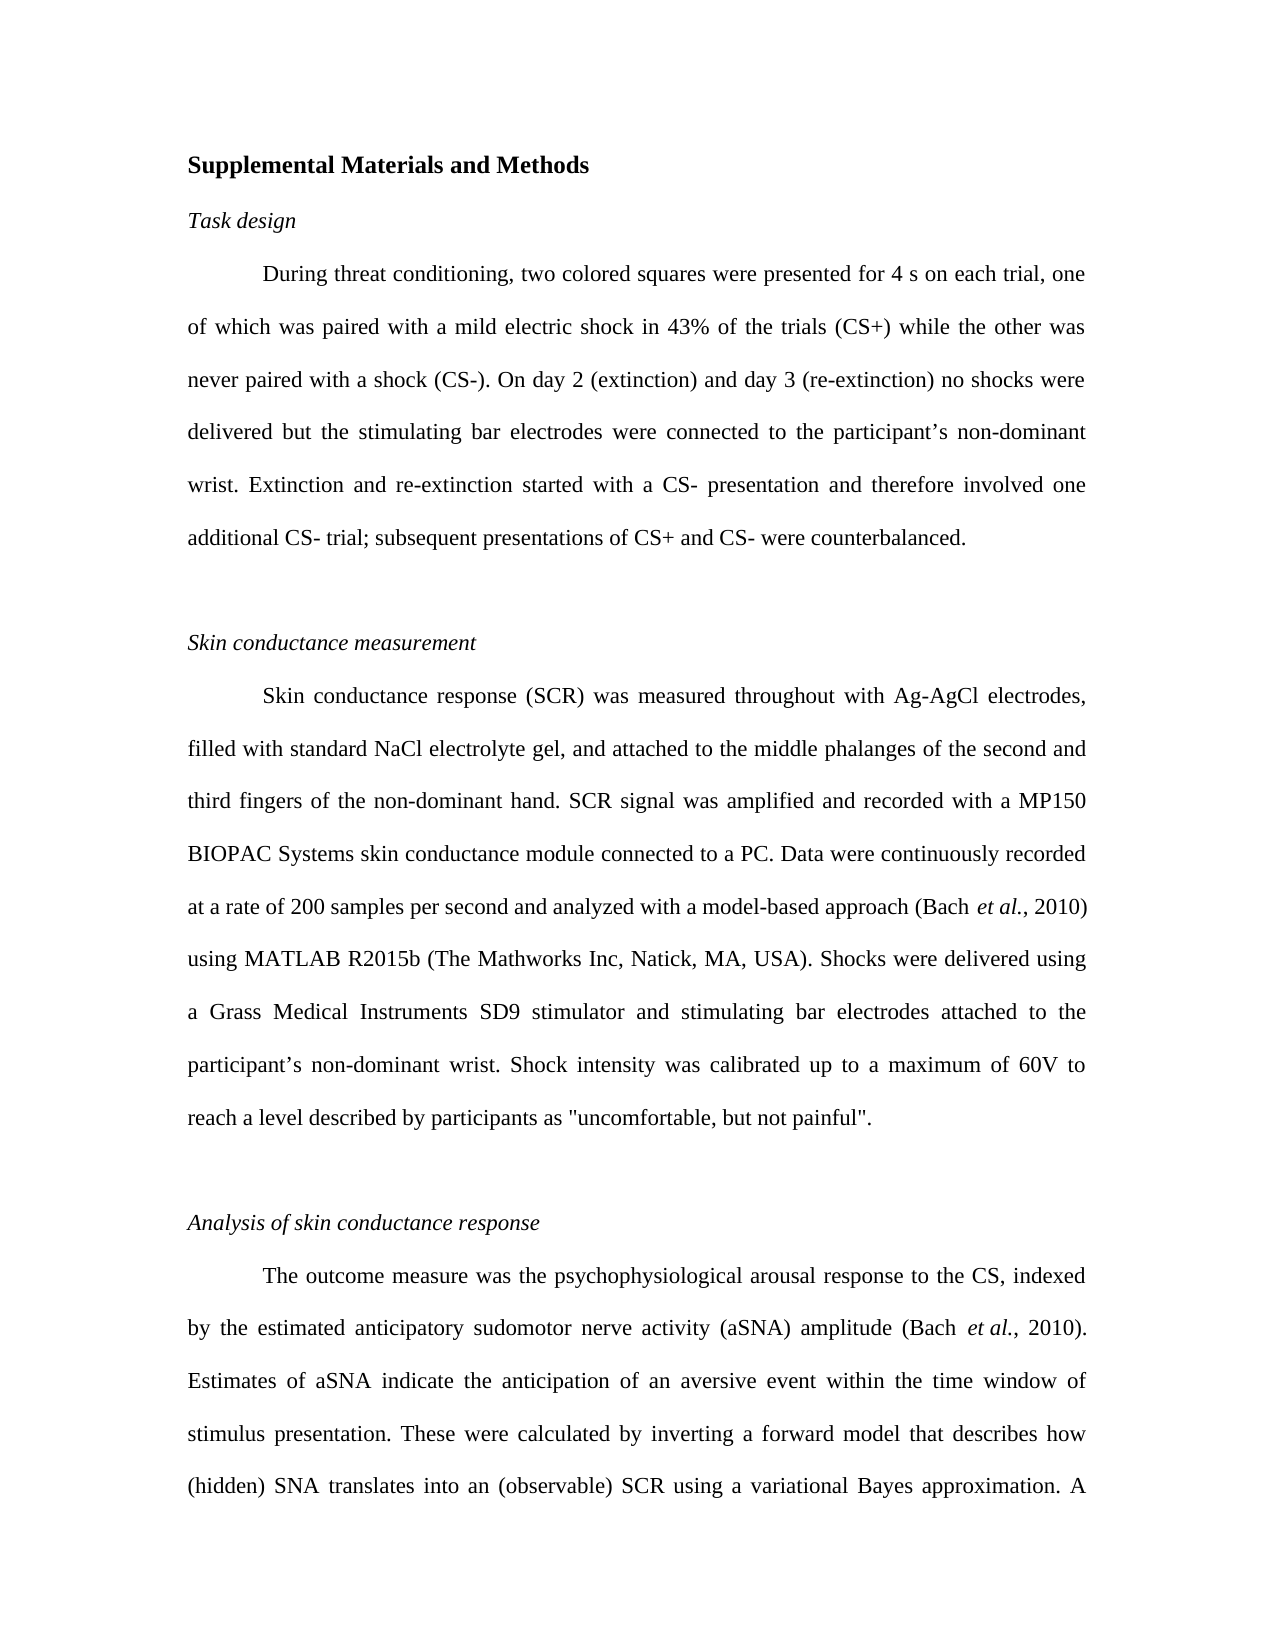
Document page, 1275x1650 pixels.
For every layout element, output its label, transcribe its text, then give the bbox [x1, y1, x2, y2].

text Skin conductance measurement [187, 629, 1087, 656]
text Supplemental Materials and Methods [187, 150, 1087, 179]
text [187, 1262, 1087, 1499]
text Analysis of skin conductance response [187, 1209, 1087, 1235]
text Task design [187, 207, 1087, 234]
text Skin conductance response (SCR) was measured throughout with Ag-AgCl electrodes, filled with standard NaCl electrolyte gel, and attached to the middle phalanges of the second and third fingers of the non-dominant hand. SCR signal was amplified and recorded with a MP150 BIOPAC Systems skin conductance module connected to a PC. Data were continuously recorded at a rate of 200 samples per second and analyzed with a model-based approach (Bach et al., 2010) using MATLAB R2015b (The Mathworks Inc, Natick, MA, USA). Shocks were delivered using a Grass Medical Instruments SD9 stimulator and stimulating bar electrodes attached to the participant’s non-dominant wrist. Shock intensity was calibrated up to a maximum of 60V to reach a level described by participants as "uncomfortable, but not painful". [187, 682, 1087, 1130]
text During threat conditioning, two colored squares were presented for 4 s on each trial, one of which was paired with a mild electric shock in 43% of the trials (CS+) while the other was never paired with a shock (CS-). On day 2 (extinction) and day 3 (re-extinction) no shocks were delivered but the stimulating bar electrodes were connected to the participant’s non-dominant wrist. Extinction and re-extinction started with a CS- presentation and therefore involved one additional CS- trial; subsequent presentations of CS+ and CS- were counterbalanced. [187, 260, 1087, 550]
